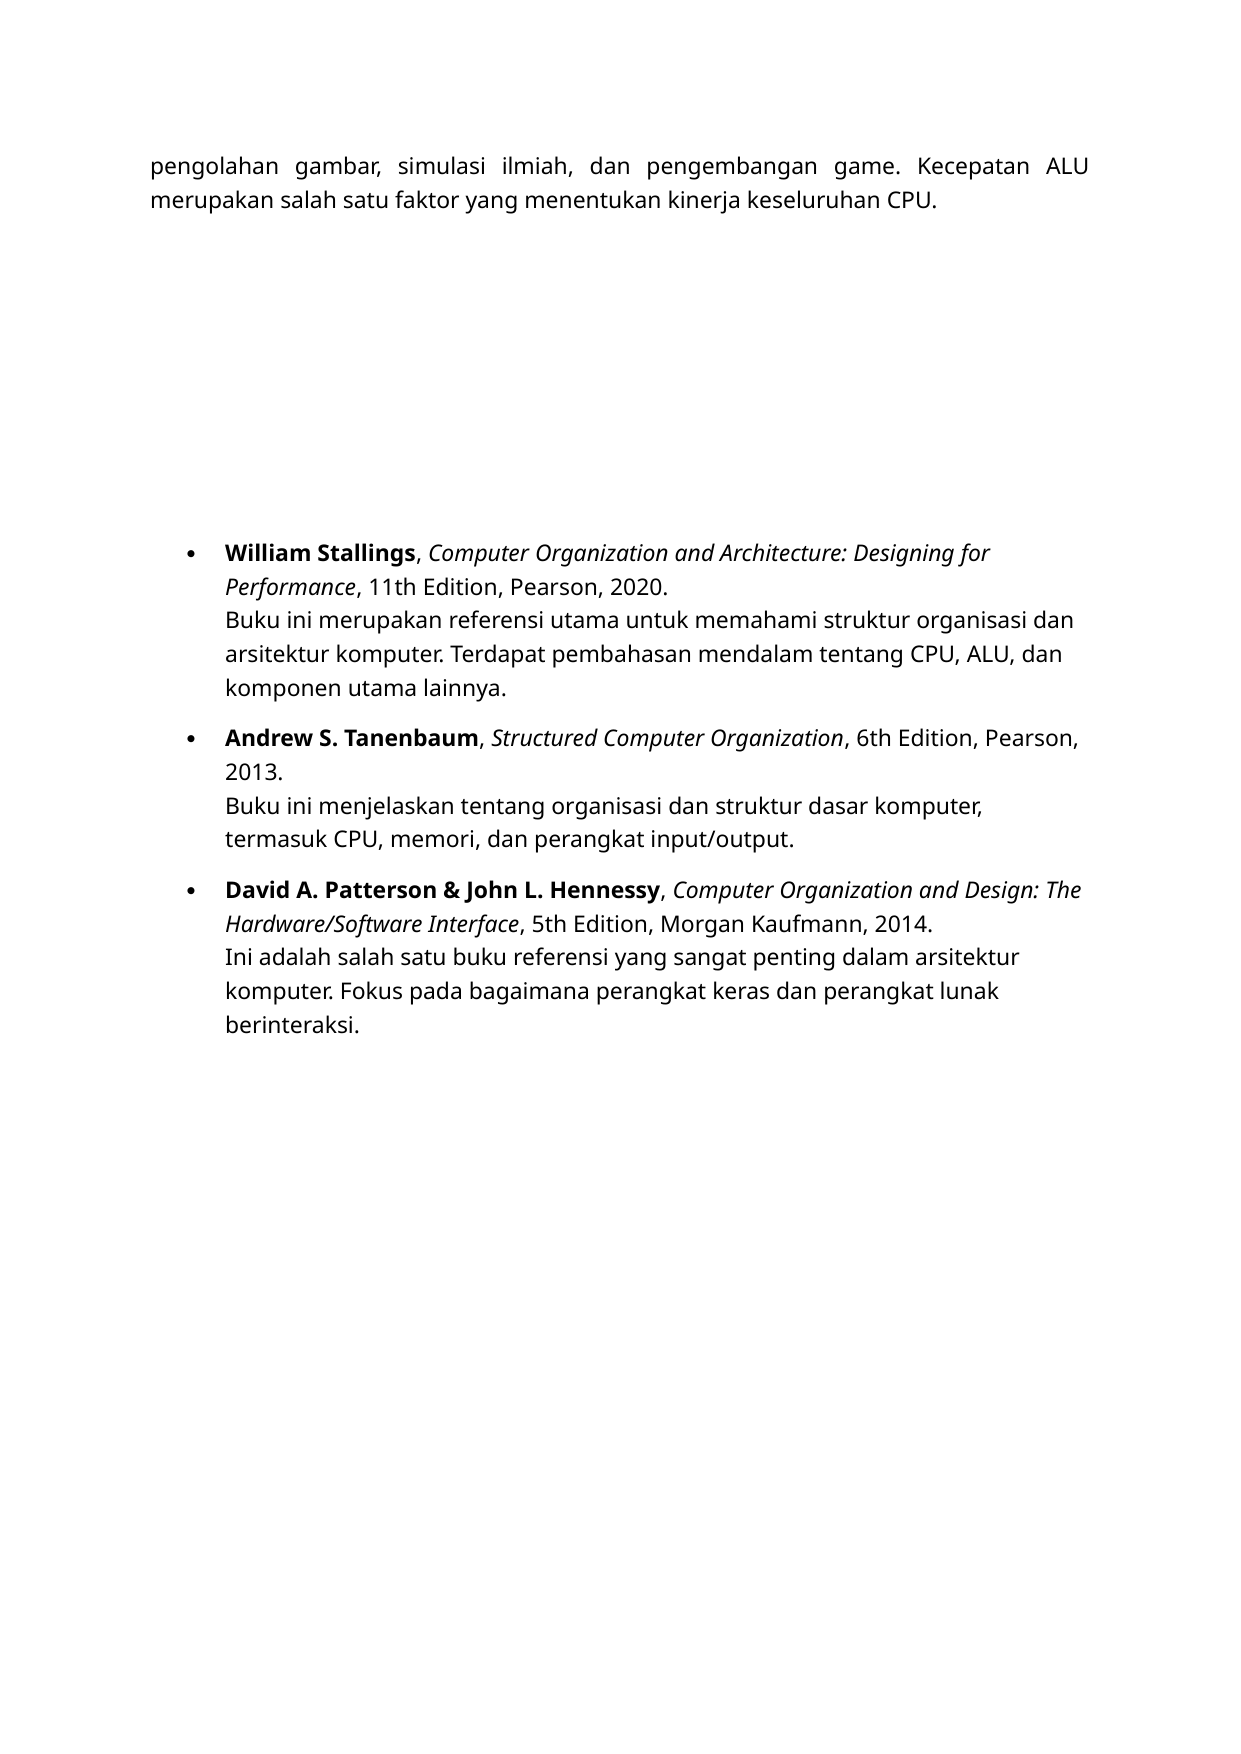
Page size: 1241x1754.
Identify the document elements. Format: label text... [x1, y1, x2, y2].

list Andrew S. Tanenbaum, Structured Computer Organization, 6th Edition, Pearson, 2013. Buku ini menjelaskan tentang organisasi dan struktur dasar komputer, termasuk CPU, memori, dan perangkat input/output. [187, 722, 1090, 854]
list William Stallings, Computer Organization and Architecture: Designing for Performance, 11th Edition, Pearson, 2020. Buku ini merupakan referensi utama untuk memahami struktur organisasi dan arsitektur komputer. Terdapat pembahasan mendalam tentang CPU, ALU, dan komponen utama lainnya. [187, 537, 1090, 703]
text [150, 150, 1090, 215]
list David A. Patterson & John L. Hennessy, Computer Organization and Design: The Hardware/Software Interface, 5th Edition, Morgan Kaufmann, 2014. Ini adalah salah satu buku referensi yang sangat penting dalam arsitektur komputer. Fokus pada bagaimana perangkat keras dan perangkat lunak berinteraksi. [187, 874, 1090, 1040]
